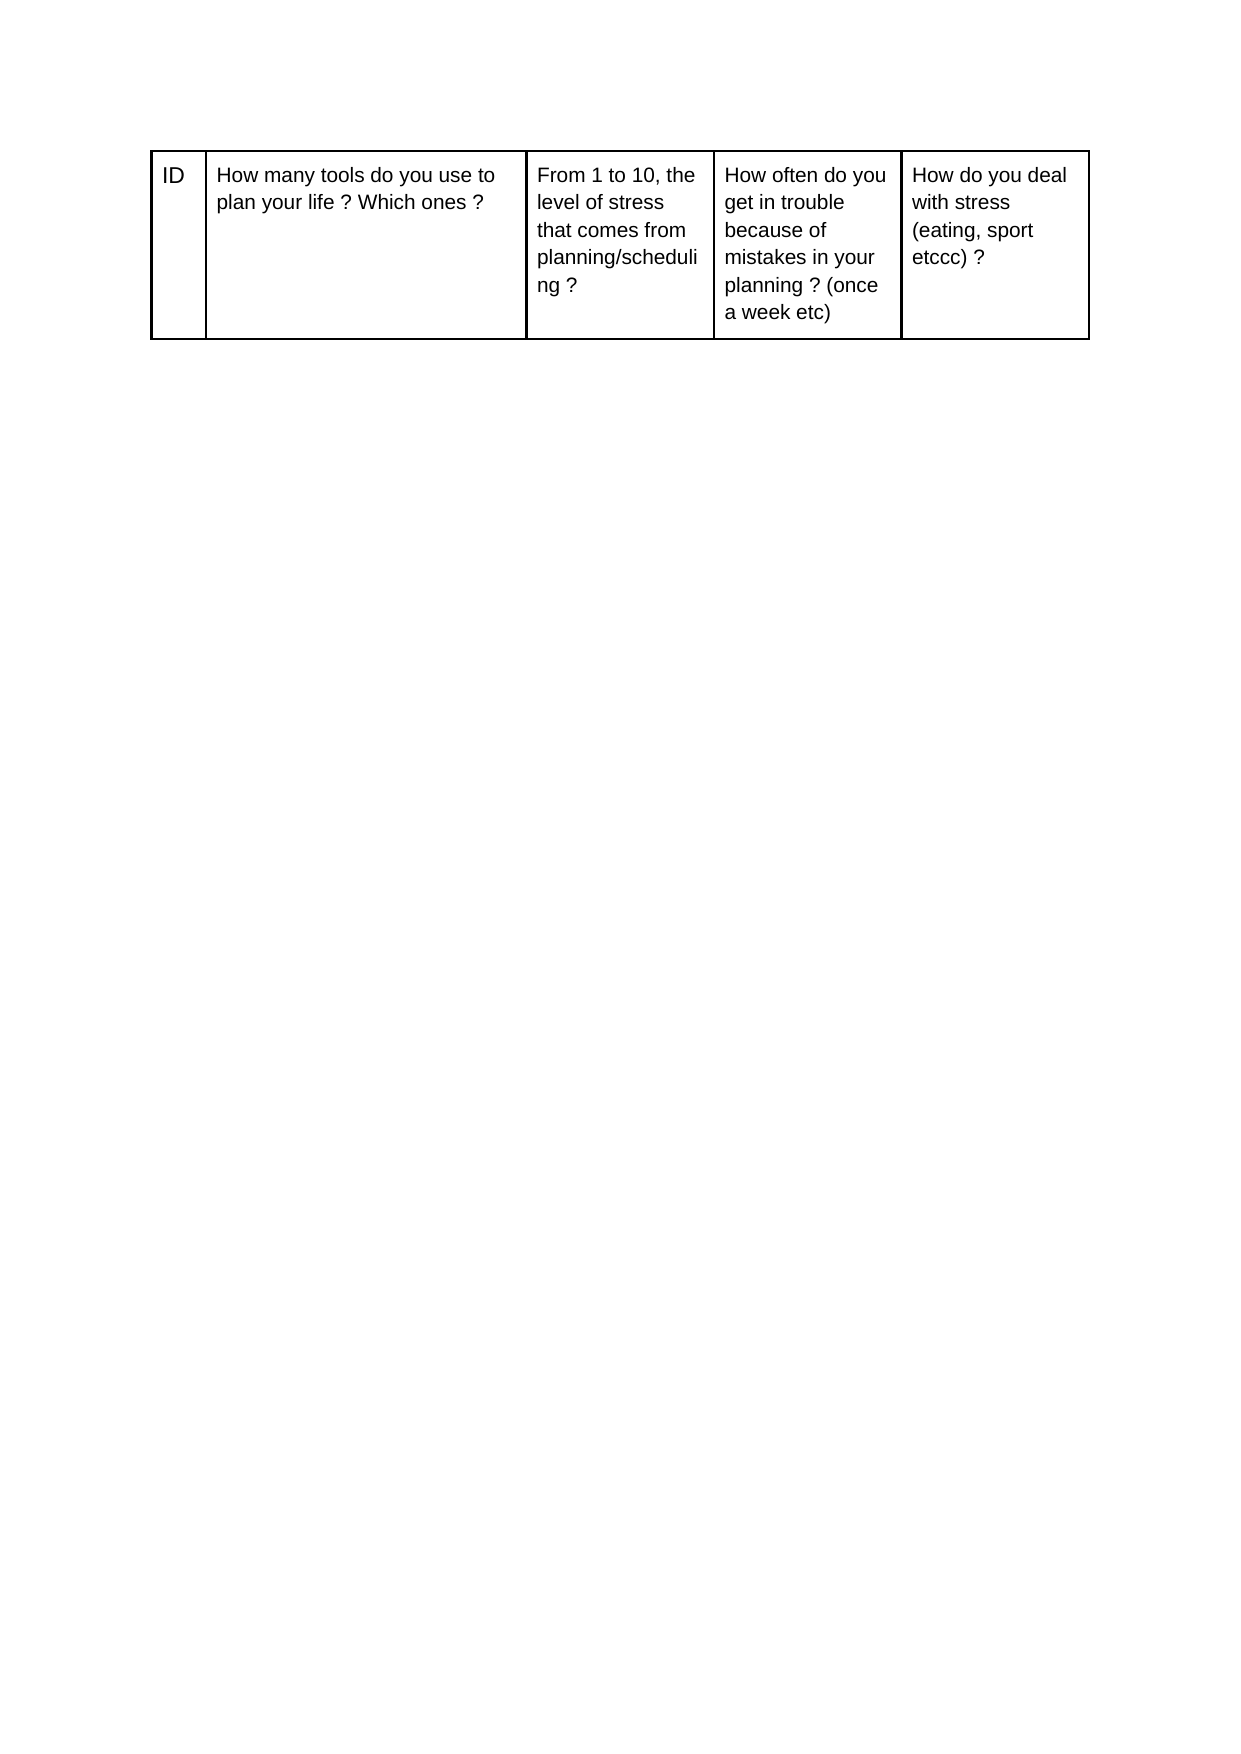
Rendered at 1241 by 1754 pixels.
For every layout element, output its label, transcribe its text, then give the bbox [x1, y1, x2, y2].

table_header How do you deal with stress (eating, sport etccc) ? [903, 152, 1088, 338]
table_header How many tools do you use to plan your life ? Which ones ? [207, 152, 525, 338]
table_header How often do you get in trouble because of mistakes in your planning ? (once a week etc) [715, 152, 900, 338]
table_header ID [153, 152, 205, 338]
table_header From 1 to 10, the level of stress that comes from planning/scheduling ? [528, 152, 713, 338]
